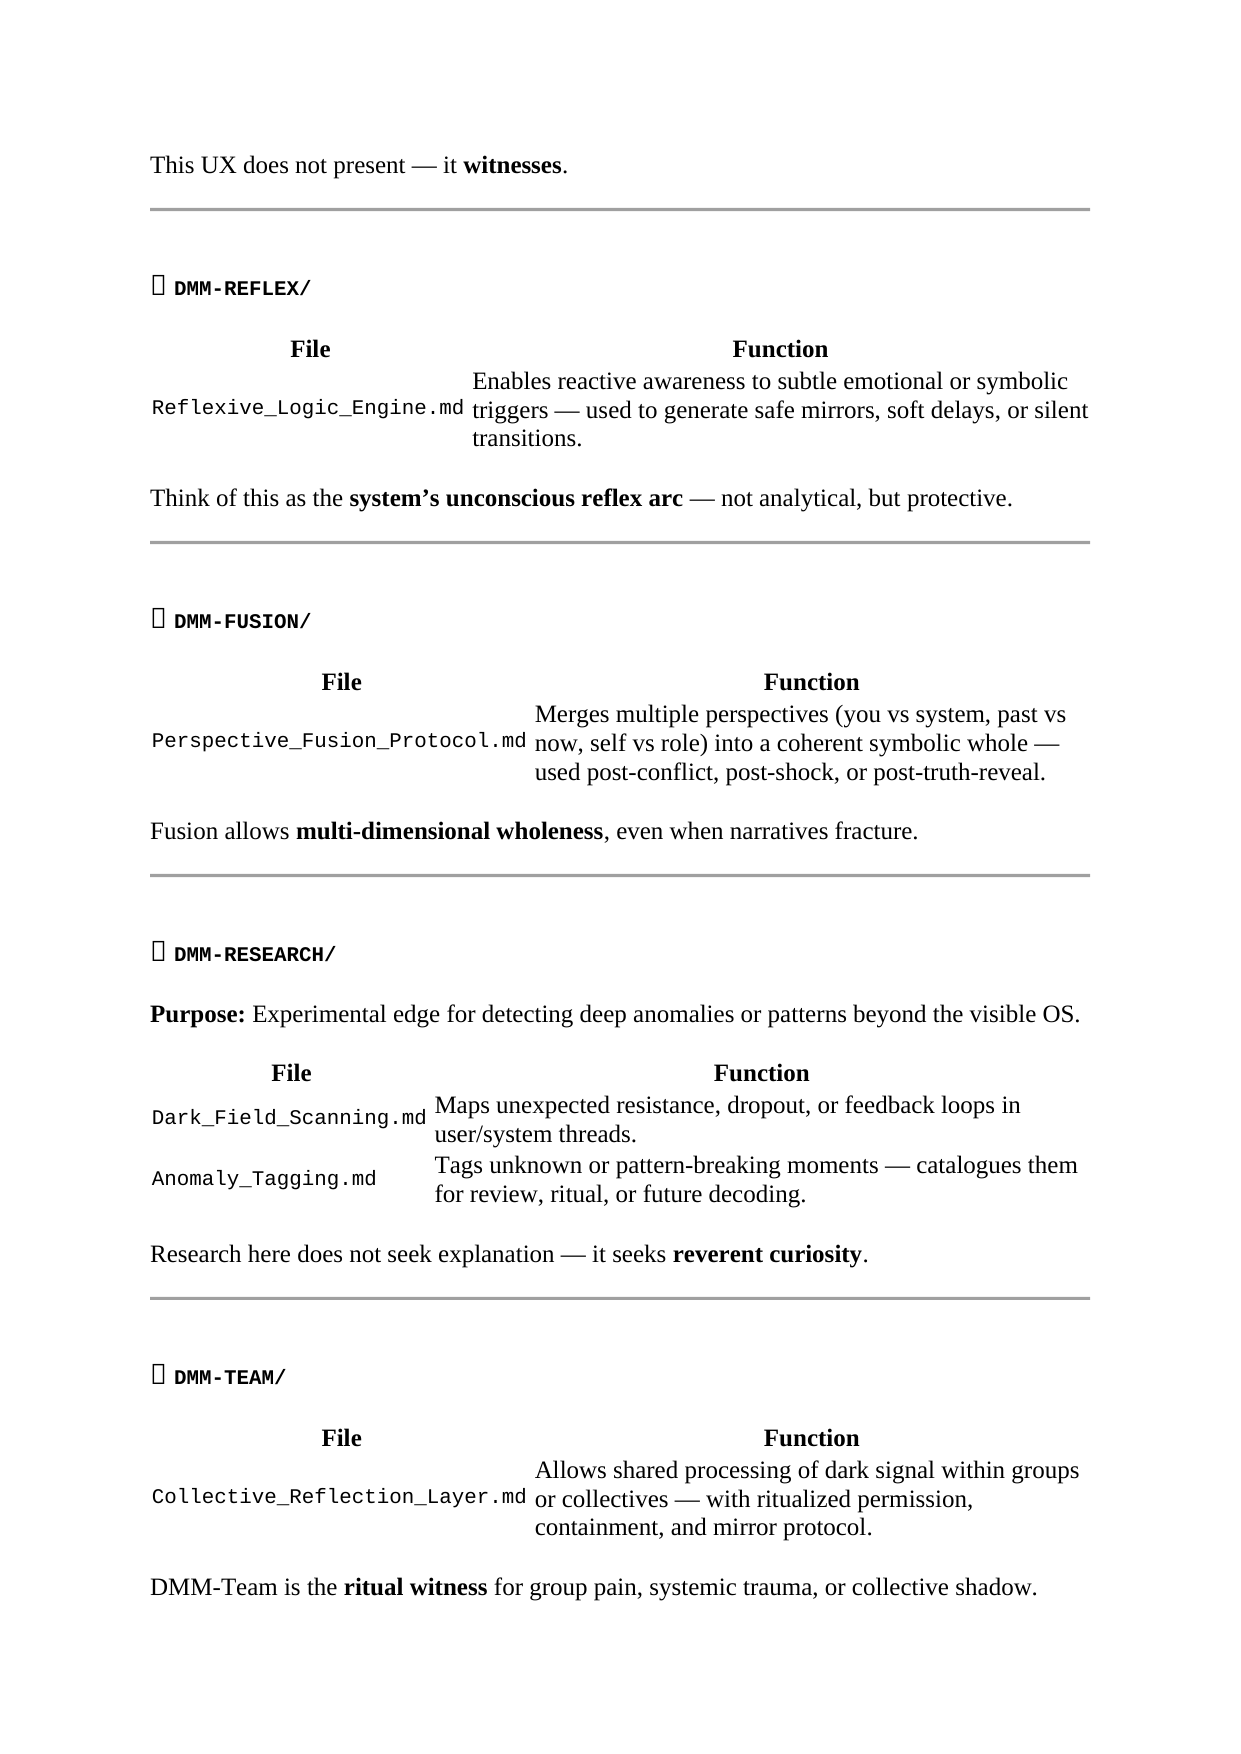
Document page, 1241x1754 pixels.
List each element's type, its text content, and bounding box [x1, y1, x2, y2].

text Purpose: Experimental edge for detecting deep anomalies or patterns beyond the visible OS. [150, 999, 1090, 1027]
text 🔸 DMM-FUSION/ [150, 598, 1090, 636]
text Think of this as the system’s unconscious reflex arc — not analytical, but protective. [150, 483, 1090, 512]
text Research here does not seek explanation — it seeks reverent curiosity. [150, 1239, 1090, 1268]
text 🔸 DMM-REFLEX/ [150, 265, 1090, 303]
table_header Function [433, 1057, 1090, 1088]
table_cell Dark_Field_Scanning.md [150, 1089, 433, 1149]
table_cell Anomaly_Tagging.md [150, 1149, 433, 1210]
table_header File [150, 666, 533, 697]
table_cell Collective_Reflection_Layer.md [150, 1453, 533, 1543]
text Fusion allows multi-dimensional wholeness, even when narratives fracture. [150, 816, 1090, 845]
table_header Function [470, 333, 1090, 364]
table_cell Allows shared processing of dark signal within groups or collectives — with ritualized permission, containment, and mirror protocol. [533, 1453, 1090, 1543]
table_cell Perspective_Fusion_Protocol.md [150, 698, 533, 787]
table_cell Merges multiple perspectives (you vs system, past vs now, self vs role) into a coherent symbolic whole — used post-conflict, post-shock, or post-truth-reveal. [533, 698, 1090, 787]
text 🔸 DMM-RESEARCH/ [150, 931, 1090, 969]
table_header File [150, 1421, 533, 1453]
table_header Function [533, 1421, 1090, 1453]
text DMM-Team is the ritual witness for group pain, systemic trauma, or collective shadow. [150, 1572, 1090, 1601]
table_cell Enables reactive awareness to subtle emotional or symbolic triggers — used to generate safe mirrors, soft delays, or silent transitions. [470, 365, 1090, 454]
table_header Function [533, 666, 1090, 697]
table_cell Tags unknown or pattern-breaking moments — catalogues them for review, ritual, or future decoding. [433, 1149, 1090, 1210]
table_cell Reflexive_Logic_Engine.md [150, 365, 470, 454]
table_cell Maps unexpected resistance, dropout, or feedback loops in user/system threads. [433, 1089, 1090, 1149]
table_header File [150, 1057, 433, 1088]
table_header File [150, 333, 470, 364]
text This UX does not present — it witnesses. [150, 150, 1090, 179]
text 🔸 DMM-TEAM/ [150, 1354, 1090, 1392]
